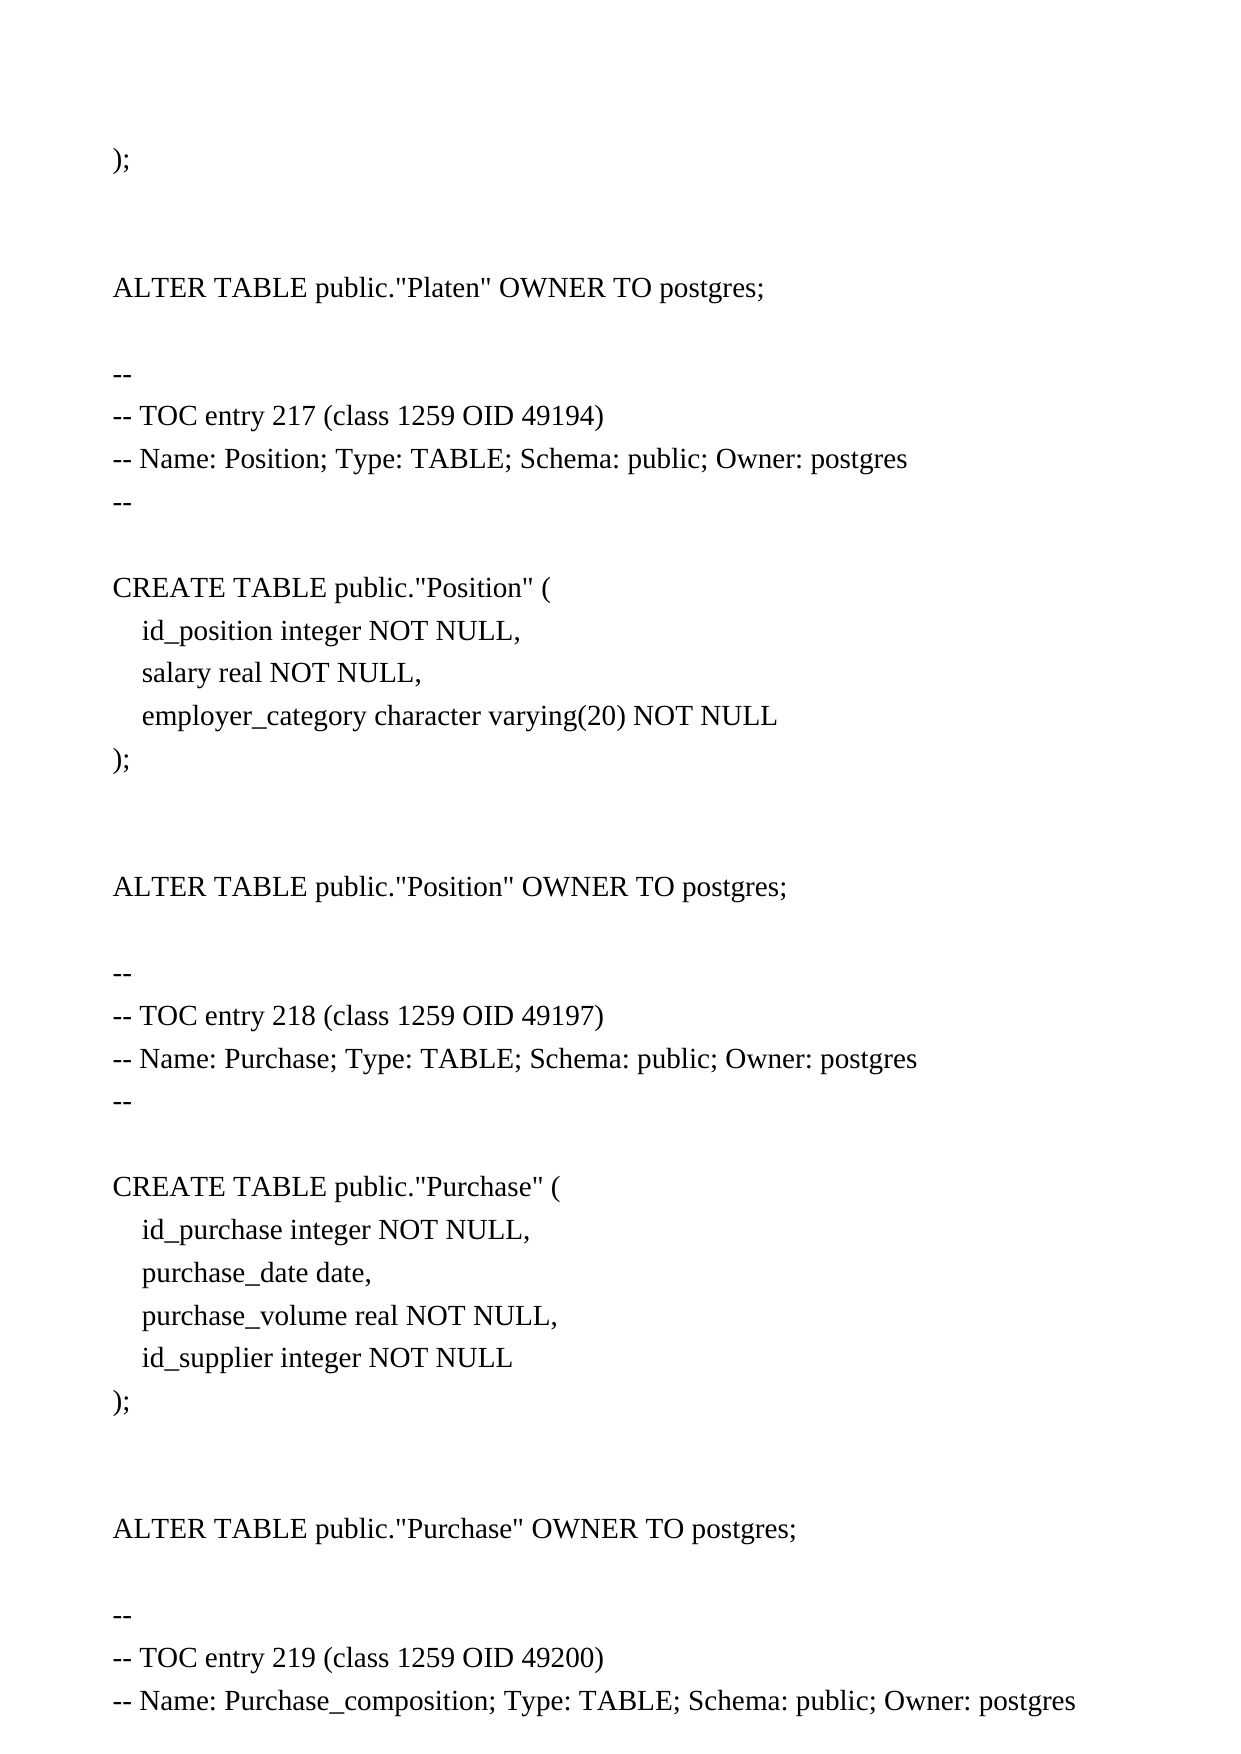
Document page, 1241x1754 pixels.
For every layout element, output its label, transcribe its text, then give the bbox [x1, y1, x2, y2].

text -- Name: Purchase; Type: TABLE; Schema: public; Owner: postgres [112, 1041, 1138, 1074]
text -- [112, 356, 1138, 389]
text -- [112, 955, 1138, 989]
text employer_category character varying(20) NOT NULL [112, 698, 1138, 732]
text -- [112, 1083, 1138, 1117]
text -- TOC entry 219 (class 1259 OID 49200) [112, 1640, 1138, 1674]
text id_position integer NOT NULL, [112, 613, 1138, 646]
text CREATE TABLE public."Purchase" ( [112, 1169, 1138, 1203]
text -- [112, 1597, 1138, 1631]
text -- Name: Position; Type: TABLE; Schema: public; Owner: postgres [112, 441, 1138, 475]
text -- TOC entry 218 (class 1259 OID 49197) [112, 998, 1138, 1031]
text ); [112, 1383, 1138, 1417]
text -- Name: Purchase_composition; Type: TABLE; Schema: public; Owner: postgres [112, 1683, 1138, 1716]
text ); [112, 142, 1138, 175]
text -- TOC entry 217 (class 1259 OID 49194) [112, 398, 1138, 432]
text ALTER TABLE public."Position" OWNER TO postgres; [112, 869, 1138, 903]
text ); [112, 741, 1138, 774]
text id_purchase integer NOT NULL, [112, 1212, 1138, 1246]
text purchase_volume real NOT NULL, [112, 1298, 1138, 1331]
text salary real NOT NULL, [112, 655, 1138, 689]
text ALTER TABLE public."Purchase" OWNER TO postgres; [112, 1512, 1138, 1545]
text CREATE TABLE public."Position" ( [112, 570, 1138, 603]
text purchase_date date, [112, 1255, 1138, 1288]
text id_supplier integer NOT NULL [112, 1340, 1138, 1374]
text ALTER TABLE public."Platen" OWNER TO postgres; [112, 270, 1138, 304]
text -- [112, 484, 1138, 518]
